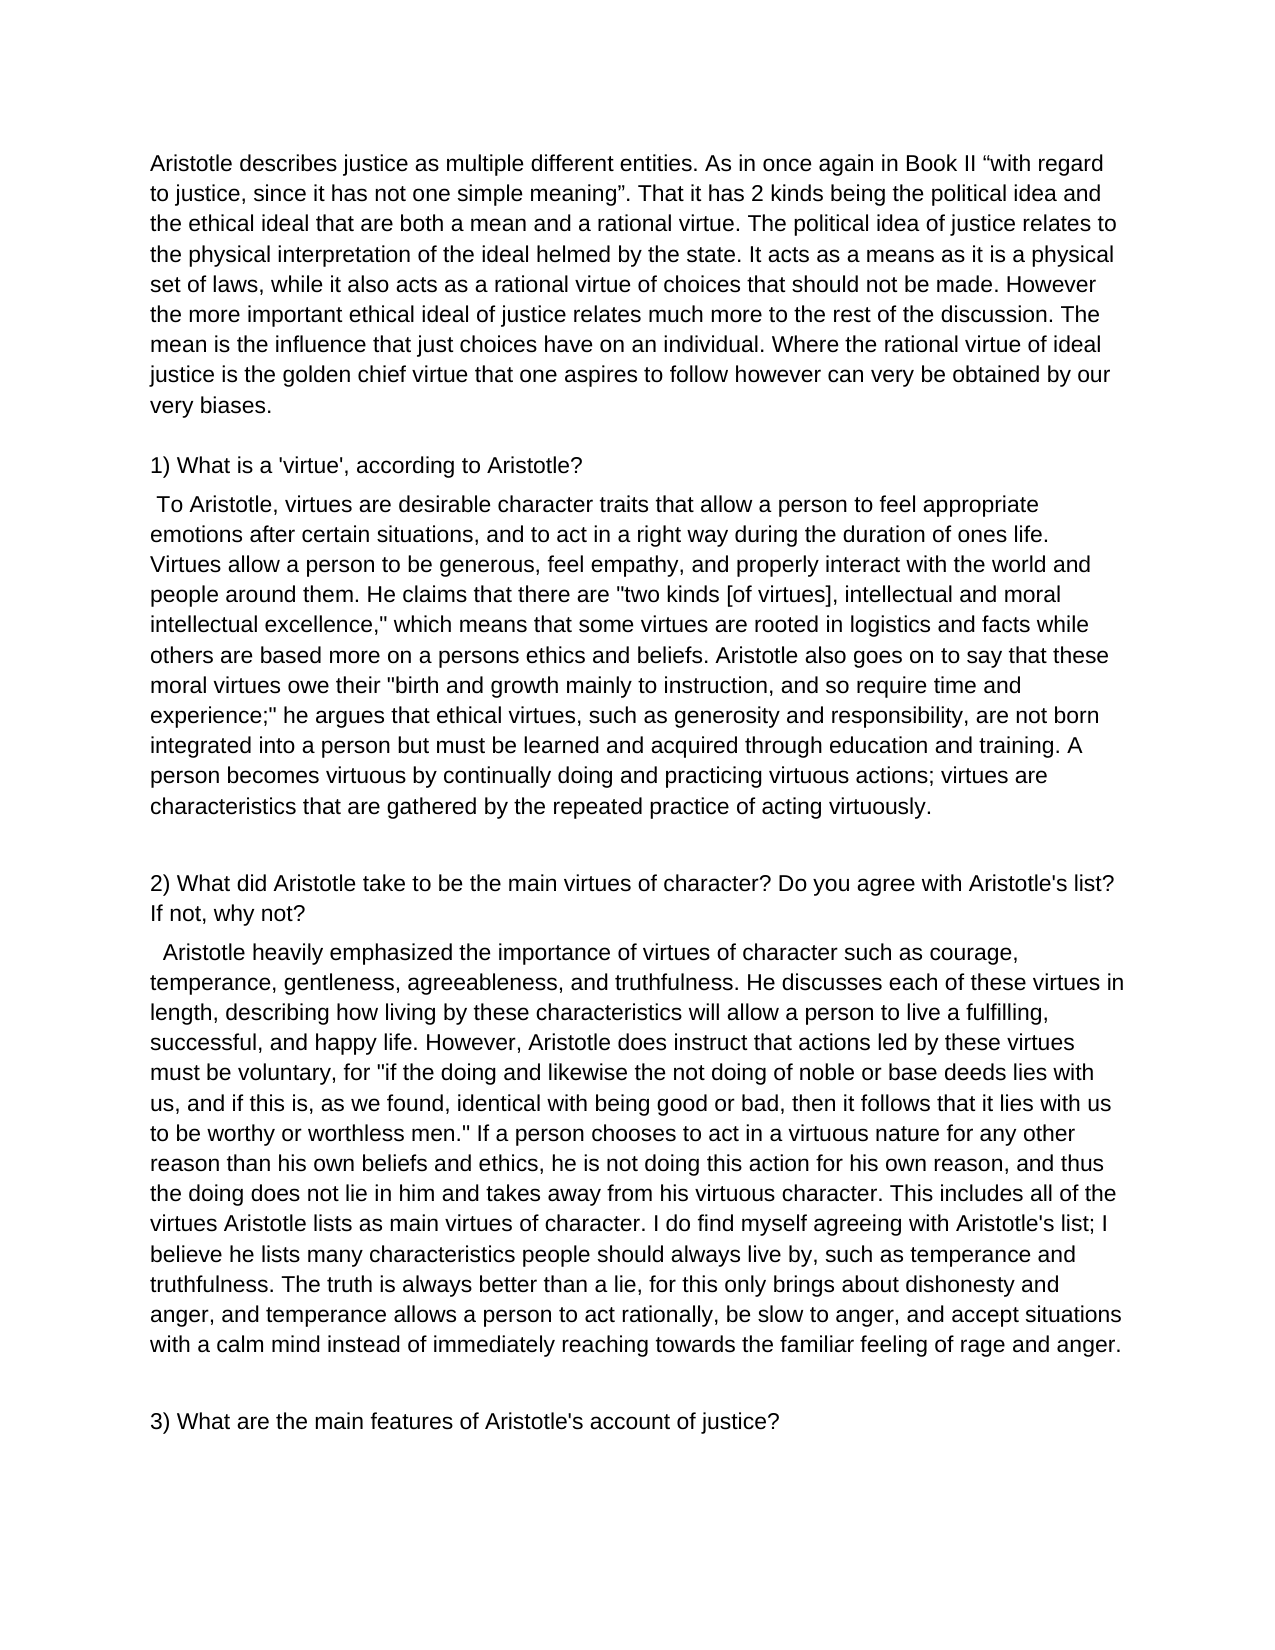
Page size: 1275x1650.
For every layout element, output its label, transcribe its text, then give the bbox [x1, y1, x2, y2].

text 1) What is a 'virtue', according to Aristotle? [150, 452, 1125, 478]
text To Aristotle, virtues are desirable character traits that allow a person to feel appropriate emotions after certain situations, and to act in a right way during the duration of ones life. Virtues allow a person to be generous, feel empathy, and properly interact with the world and people around them. He claims that there are "two kinds [of virtues], intellectual and moral intellectual excellence," which means that some virtues are rooted in logistics and facts while others are based more on a persons ethics and beliefs. Aristotle also goes on to say that these moral virtues owe their "birth and growth mainly to instruction, and so require time and experience;" he argues that ethical virtues, such as generosity and responsibility, are not born integrated into a person but must be learned and acquired through education and training. A person becomes virtuous by continually doing and practicing virtuous actions; virtues are characteristics that are gathered by the repeated practice of acting virtuously. [150, 491, 1125, 819]
text Aristotle heavily emphasized the importance of virtues of character such as courage, temperance, gentleness, agreeableness, and truthfulness. He discusses each of these virtues in length, describing how living by these characteristics will allow a person to live a fulfilling, successful, and happy life. However, Aristotle does instruct that actions led by these virtues must be voluntary, for "if the doing and likewise the not doing of noble or base deeds lies with us, and if this is, as we found, identical with being good or bad, then it follows that it lies with us to be worthy or worthless men." If a person chooses to act in a virtuous nature for any other reason than his own beliefs and ethics, he is not doing this action for his own reason, and thus the doing does not lie in him and takes away from his virtuous character. This includes all of the virtues Aristotle lists as main virtues of character. I do find myself agreeing with Aristotle's list; I believe he lists many characteristics people should always live by, such as temperance and truthfulness. The truth is always better than a lie, for this only brings about dishonesty and anger, and temperance allows a person to act rationally, be slow to anger, and accept situations with a calm mind instead of immediately reaching towards the familiar feeling of rage and anger. [150, 938, 1125, 1358]
text 2) What did Aristotle take to be the main virtues of character? Do you agree with Aristotle's list? If not, why not? [150, 870, 1125, 926]
text Aristotle describes justice as multiple different entities. As in once again in Book II “with regard to justice, since it has not one simple meaning”. That it has 2 kinds being the political idea and the ethical ideal that are both a mean and a rational virtue. The political idea of justice relates to the physical interpretation of the ideal helmed by the state. It acts as a means as it is a physical set of laws, while it also acts as a rational virtue of choices that should not be made. However the more important ethical ideal of justice relates much more to the rest of the discussion. The mean is the influence that just choices have on an individual. Where the rational virtue of ideal justice is the golden chief virtue that one aspires to follow however can very be obtained by our very biases. [150, 150, 1125, 418]
text 3) What are the main features of Aristotle's account of justice? [150, 1408, 1125, 1435]
